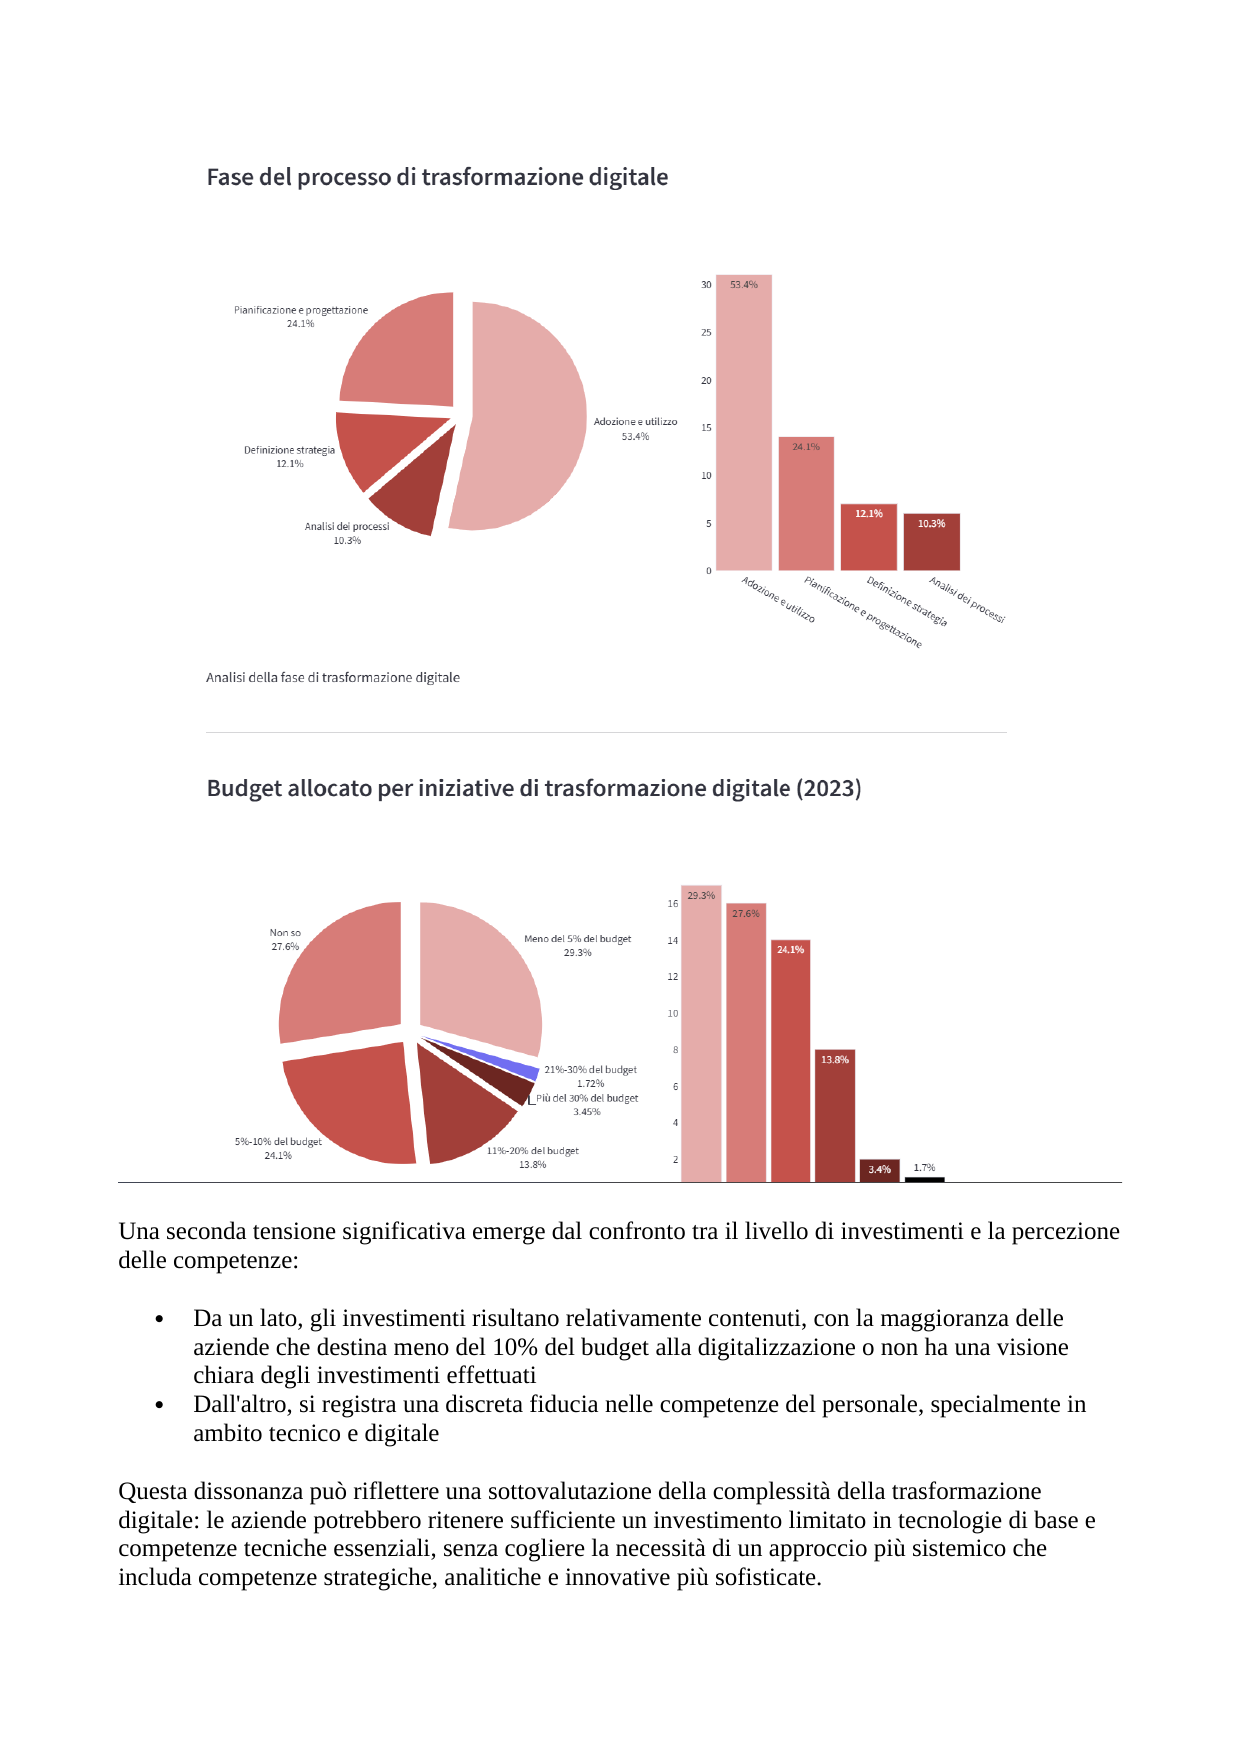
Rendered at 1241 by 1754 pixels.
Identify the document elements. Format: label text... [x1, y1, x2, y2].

list Da un lato, gli investimenti risultano relativamente contenuti, con la maggioranza delle aziende che destina meno del 10% del budget alla digitalizzazione o non ha una visione chiara degli investimenti effettuati [156, 1303, 1122, 1389]
text Questa dissonanza può riflettere una sottovalutazione della complessità della trasformazione digitale: le aziende potrebbero ritenere sufficiente un investimento limitato in tecnologie di base e competenze tecniche essenziali, senza cogliere la necessità di un approccio più sistemico che includa competenze strategiche, analitiche e innovative più sofisticate. [118, 1505, 1122, 1620]
picture [118, 147, 1123, 1183]
list Dall'altro, si registra una discreta fiducia nelle competenze del personale, specialmente in ambito tecnico e digitale [156, 1418, 1122, 1476]
text Una seconda tensione significativa emerge dal confronto tra il livello di investimenti e la percezione delle competenze: [118, 1216, 1122, 1274]
